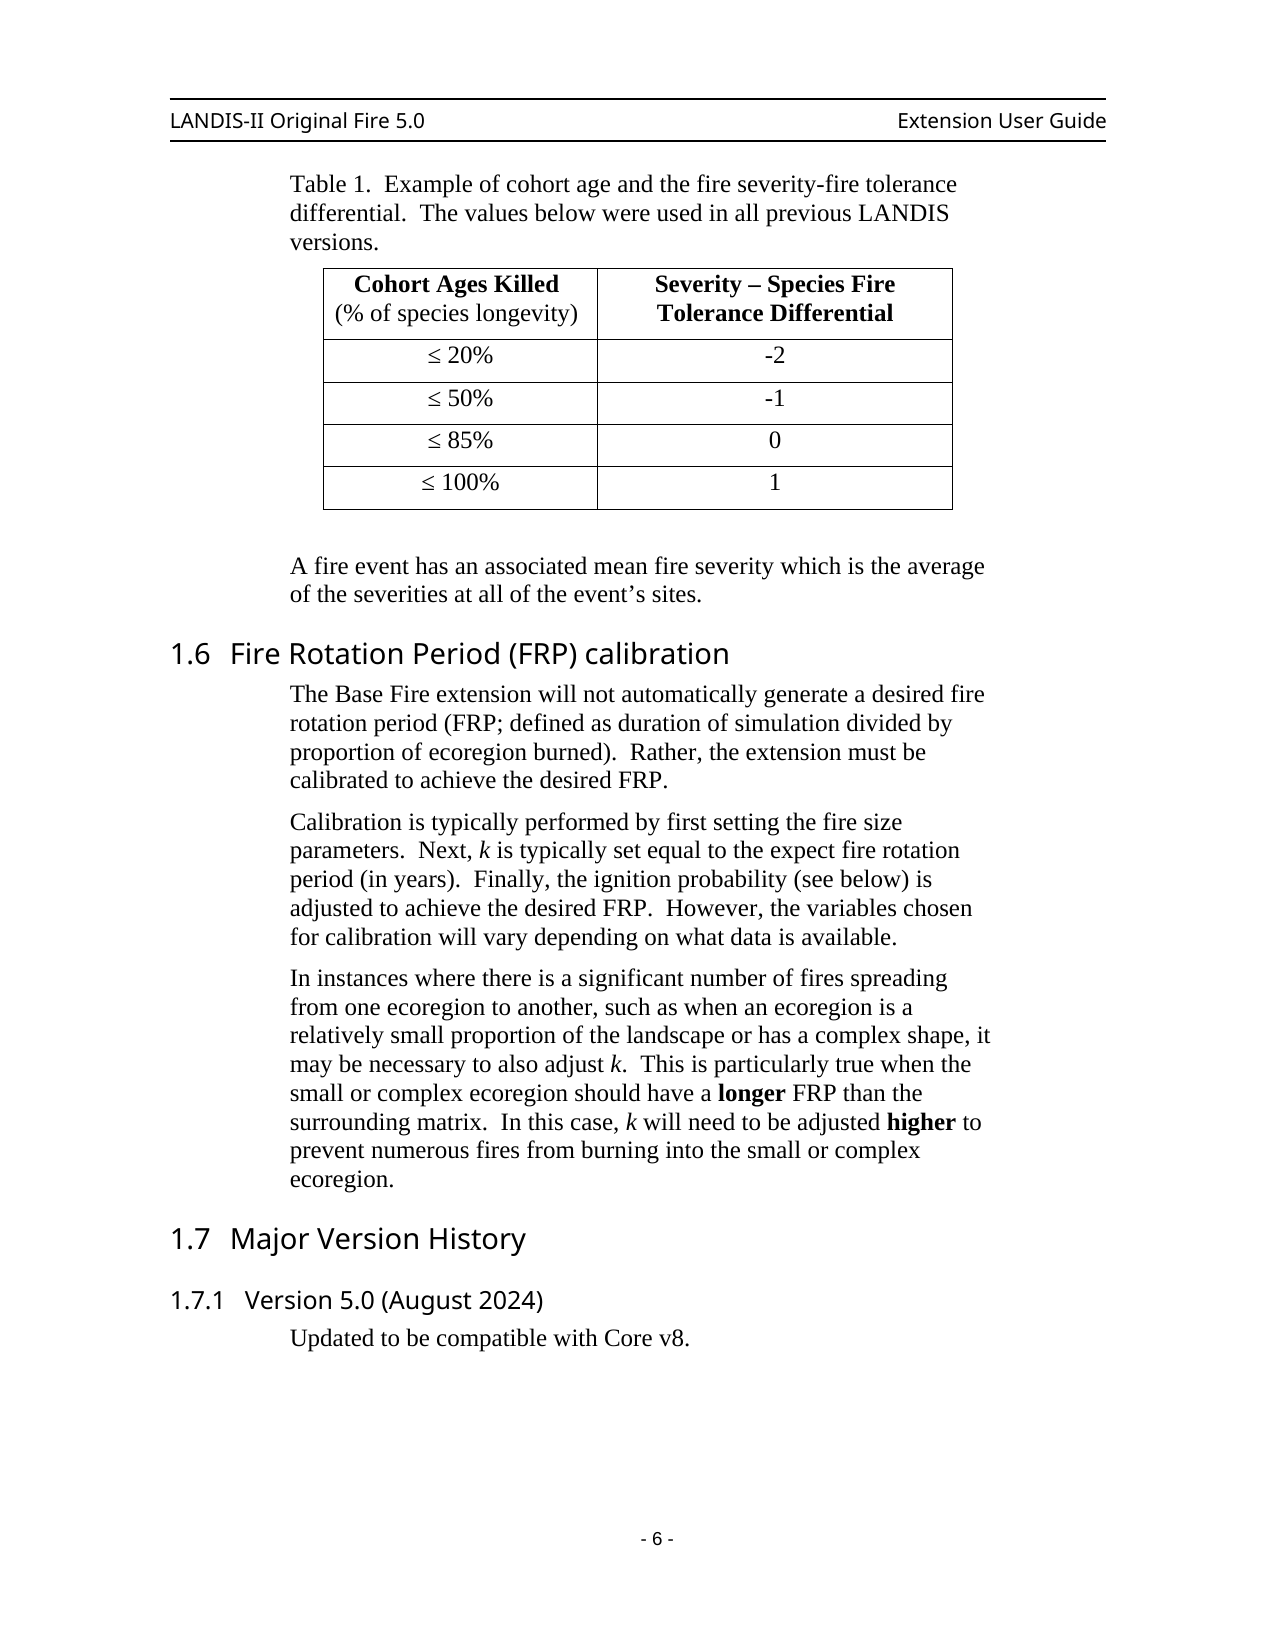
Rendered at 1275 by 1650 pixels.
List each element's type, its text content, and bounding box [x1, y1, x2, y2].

subtitle Version 5.0 (August 2024) [169, 1283, 1106, 1317]
subtitle Major Version History [169, 1218, 1106, 1258]
text A fire event has an associated mean fire severity which is the average of the severities at all of the event’s sites. [289, 551, 1001, 608]
table_cell ≤ 100% [324, 467, 597, 508]
table_cell 0 [598, 425, 952, 466]
text Table 1. Example of cohort age and the fire severity-fire tolerance differential. The values below were used in all previous LANDIS versions. [289, 169, 1001, 256]
table_cell -1 [598, 383, 952, 424]
table_header Cohort Ages Killed (% of species longevity) [324, 269, 597, 339]
text In instances where there is a significant number of fires spreading from one ecoregion to another, such as when an ecoregion is a relatively small proportion of the landscape or has a complex shape, it may be necessary to also adjust k. This is particularly true when the small or complex ecoregion should have a longer FRP than the surrounding matrix. In this case, k will need to be adjusted higher to prevent numerous fires from burning into the small or complex ecoregion. [289, 963, 1001, 1193]
table_cell 1 [598, 467, 952, 508]
table_cell ≤ 20% [324, 340, 597, 382]
table_cell -2 [598, 340, 952, 382]
text Updated to be compatible with Core v8. [289, 1323, 1001, 1352]
text The Base Fire extension will not automatically generate a desired fire rotation period (FRP; defined as duration of simulation divided by proportion of ecoregion burned). Rather, the extension must be calibrated to achieve the desired FRP. [289, 679, 1001, 794]
text Calibration is typically performed by first setting the fire size parameters. Next, k is typically set equal to the expect fire rotation period (in years). Finally, the ignition probability (see below) is adjusted to achieve the desired FRP. However, the variables chosen for calibration will vary depending on what data is available. [289, 807, 1001, 950]
table_cell ≤ 50% [324, 383, 597, 424]
table_header Severity – Species Fire Tolerance Differential [598, 269, 952, 339]
subtitle Fire Rotation Period (FRP) calibration [169, 633, 1106, 673]
table_cell ≤ 85% [324, 425, 597, 466]
